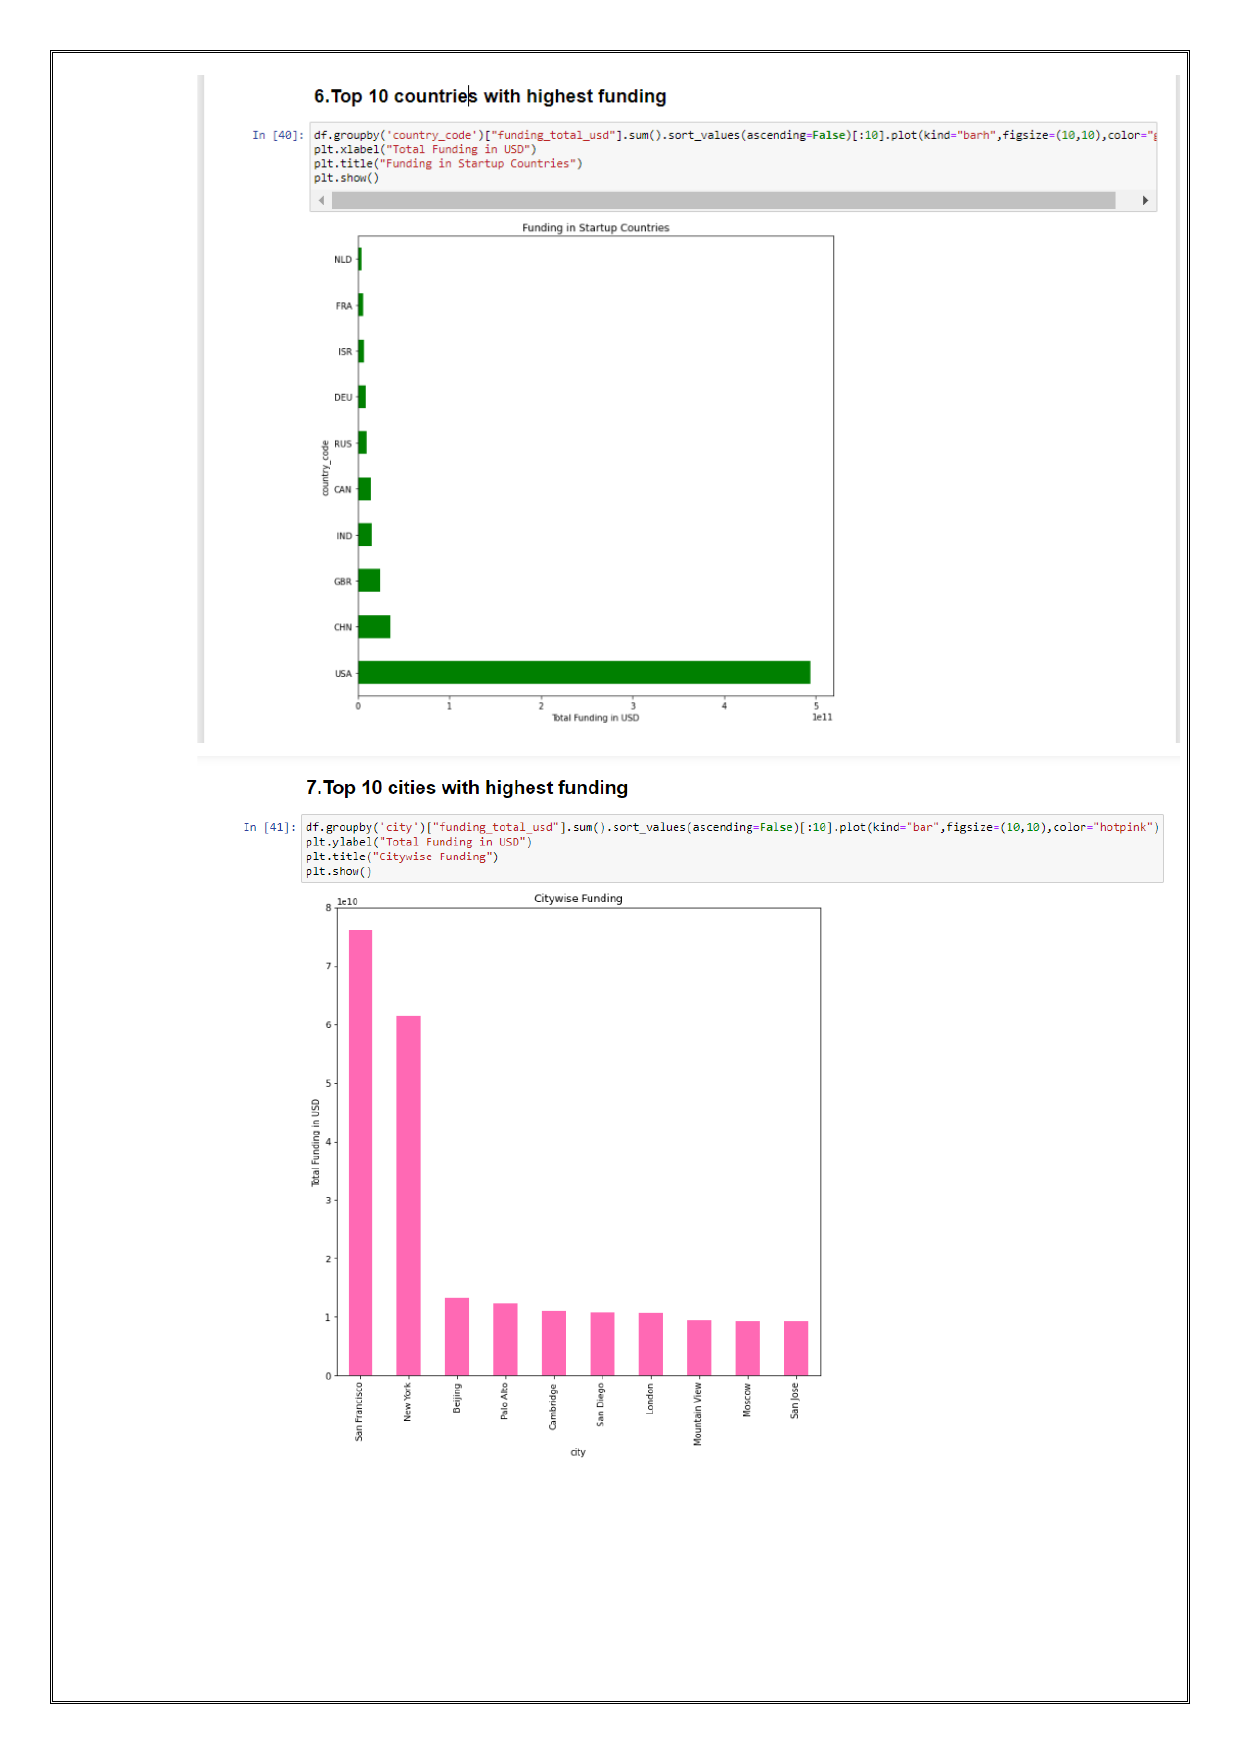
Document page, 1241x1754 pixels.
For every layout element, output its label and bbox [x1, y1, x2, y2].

picture [197, 756, 1181, 1480]
picture [197, 75, 1181, 743]
